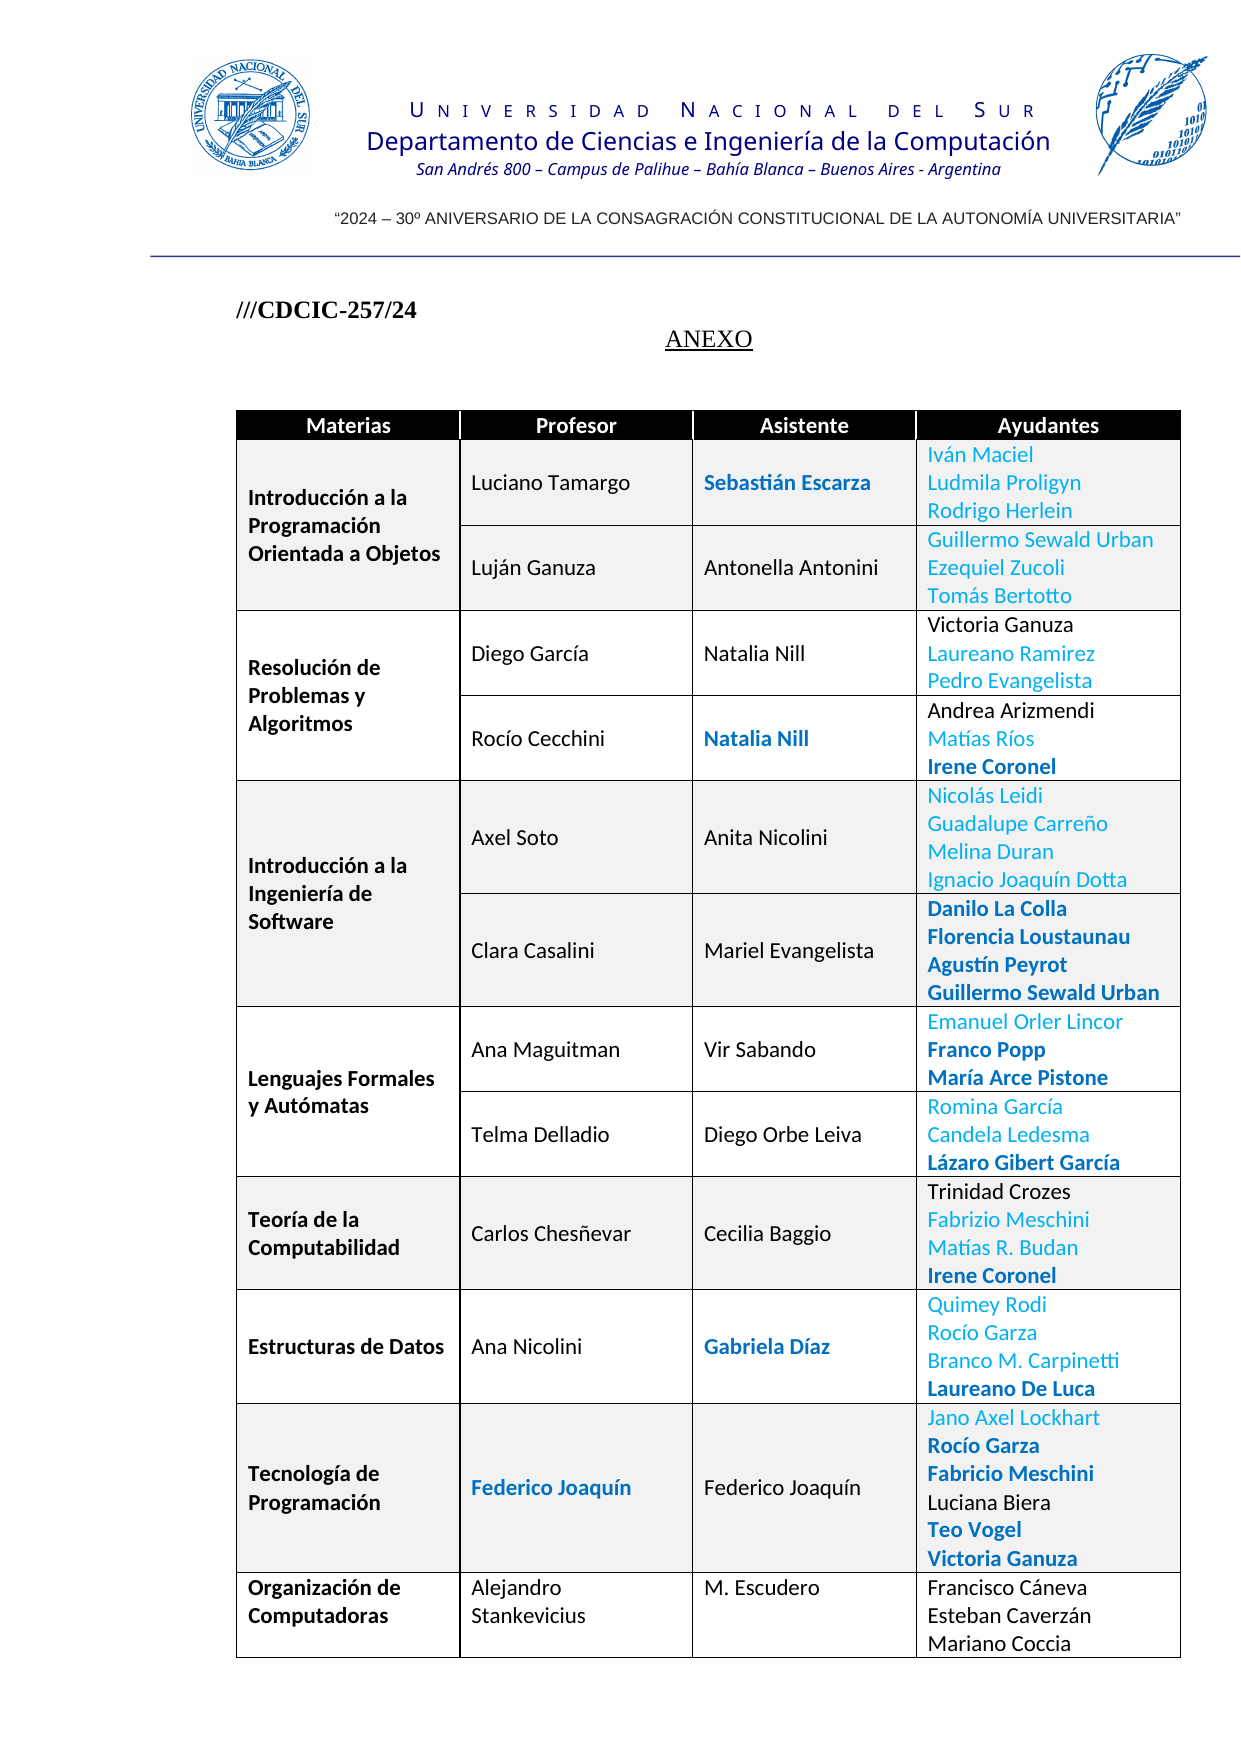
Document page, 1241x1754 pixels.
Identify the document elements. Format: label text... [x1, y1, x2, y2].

table_cell Diego García [461, 611, 692, 695]
table_header Ayudantes [917, 411, 1180, 439]
table_cell Ana Maguitman [461, 1007, 692, 1091]
table_cell Luciano Tamargo [461, 440, 692, 524]
table_cell Estructuras de Datos [237, 1290, 459, 1402]
table_cell Clara Casalini [461, 894, 692, 1006]
table_cell Telma Delladio [461, 1092, 692, 1176]
table_cell M. Escudero [693, 1573, 916, 1657]
table_cell Nicolás Leidi Guadalupe Carreño Melina Duran Ignacio Joaquín Dotta [917, 781, 1180, 893]
table_cell Quimey Rodi Rocío Garza Branco M. Carpinetti Laureano De Luca [917, 1290, 1180, 1402]
table_cell Introducción a la Programación Orientada a Objetos [237, 440, 459, 609]
table_cell Resolución de Problemas y Algoritmos [237, 611, 459, 780]
table_cell Diego Orbe Leiva [693, 1092, 916, 1176]
table_cell Axel Soto [461, 781, 692, 893]
table_cell Teoría de la Computabilidad [237, 1177, 459, 1289]
table_header Asistente [694, 411, 915, 439]
table_cell Ana Nicolini [461, 1290, 692, 1402]
table_cell Emanuel Orler Lincor Franco Popp María Arce Pistone [917, 1007, 1180, 1091]
table_cell Cecilia Baggio [693, 1177, 916, 1289]
table_cell Tecnología de Programación [237, 1404, 459, 1572]
table_cell Jano Axel Lockhart Rocío Garza Fabricio Meschini Luciana Biera Teo Vogel Victoria Ganuza [917, 1404, 1180, 1572]
table_cell Danilo La Colla Florencia Loustaunau Agustín Peyrot Guillermo Sewald Urban [917, 894, 1180, 1006]
table_cell Carlos Chesñevar [461, 1177, 692, 1289]
table_cell Natalia Nill [693, 696, 916, 780]
table_cell Vir Sabando [693, 1007, 916, 1091]
table_cell Rocío Cecchini [461, 696, 692, 780]
picture [1095, 53, 1209, 176]
table_cell Mariel Evangelista [693, 894, 916, 1006]
text ANEXO [236, 324, 1181, 353]
table_cell Alejandro Stankevicius [461, 1573, 692, 1657]
table_cell Sebastián Escarza [693, 440, 916, 524]
table_cell Anita Nicolini [693, 781, 916, 893]
table_cell Organización de Computadoras [237, 1573, 459, 1657]
table_cell Introducción a la Ingeniería de Software [237, 781, 459, 1006]
table_cell Victoria Ganuza Laureano Ramirez Pedro Evangelista [917, 611, 1180, 695]
table_cell Andrea Arizmendi Matías Ríos Irene Coronel [917, 696, 1180, 780]
table_cell Guillermo Sewald Urban Ezequiel Zucoli Tomás Bertotto [917, 526, 1180, 609]
table_cell Federico Joaquín [693, 1404, 916, 1572]
table_cell Luján Ganuza [461, 526, 692, 609]
table_header Materias [237, 411, 459, 439]
table_header Profesor [461, 411, 692, 439]
table_cell Romina García Candela Ledesma Lázaro Gibert García [917, 1092, 1180, 1176]
table_cell Trinidad Crozes Fabrizio Meschini Matías R. Budan Irene Coronel [917, 1177, 1180, 1289]
table_cell Iván Maciel Ludmila Proligyn Rodrigo Herlein [917, 440, 1180, 524]
table_cell Francisco Cáneva Esteban Caverzán Mariano Coccia Carballido Martina Asteasuain Rodrigo Herlein Claudio Solis [917, 1573, 1180, 1657]
text ///CDCIC-257/24 [236, 295, 1181, 324]
table_cell Federico Joaquín [461, 1404, 692, 1572]
table_cell Natalia Nill [693, 611, 916, 695]
table_cell Lenguajes Formales y Autómatas [237, 1007, 459, 1176]
picture [187, 53, 315, 174]
table_cell Antonella Antonini [693, 526, 916, 609]
table_cell Gabriela Díaz [693, 1290, 916, 1402]
